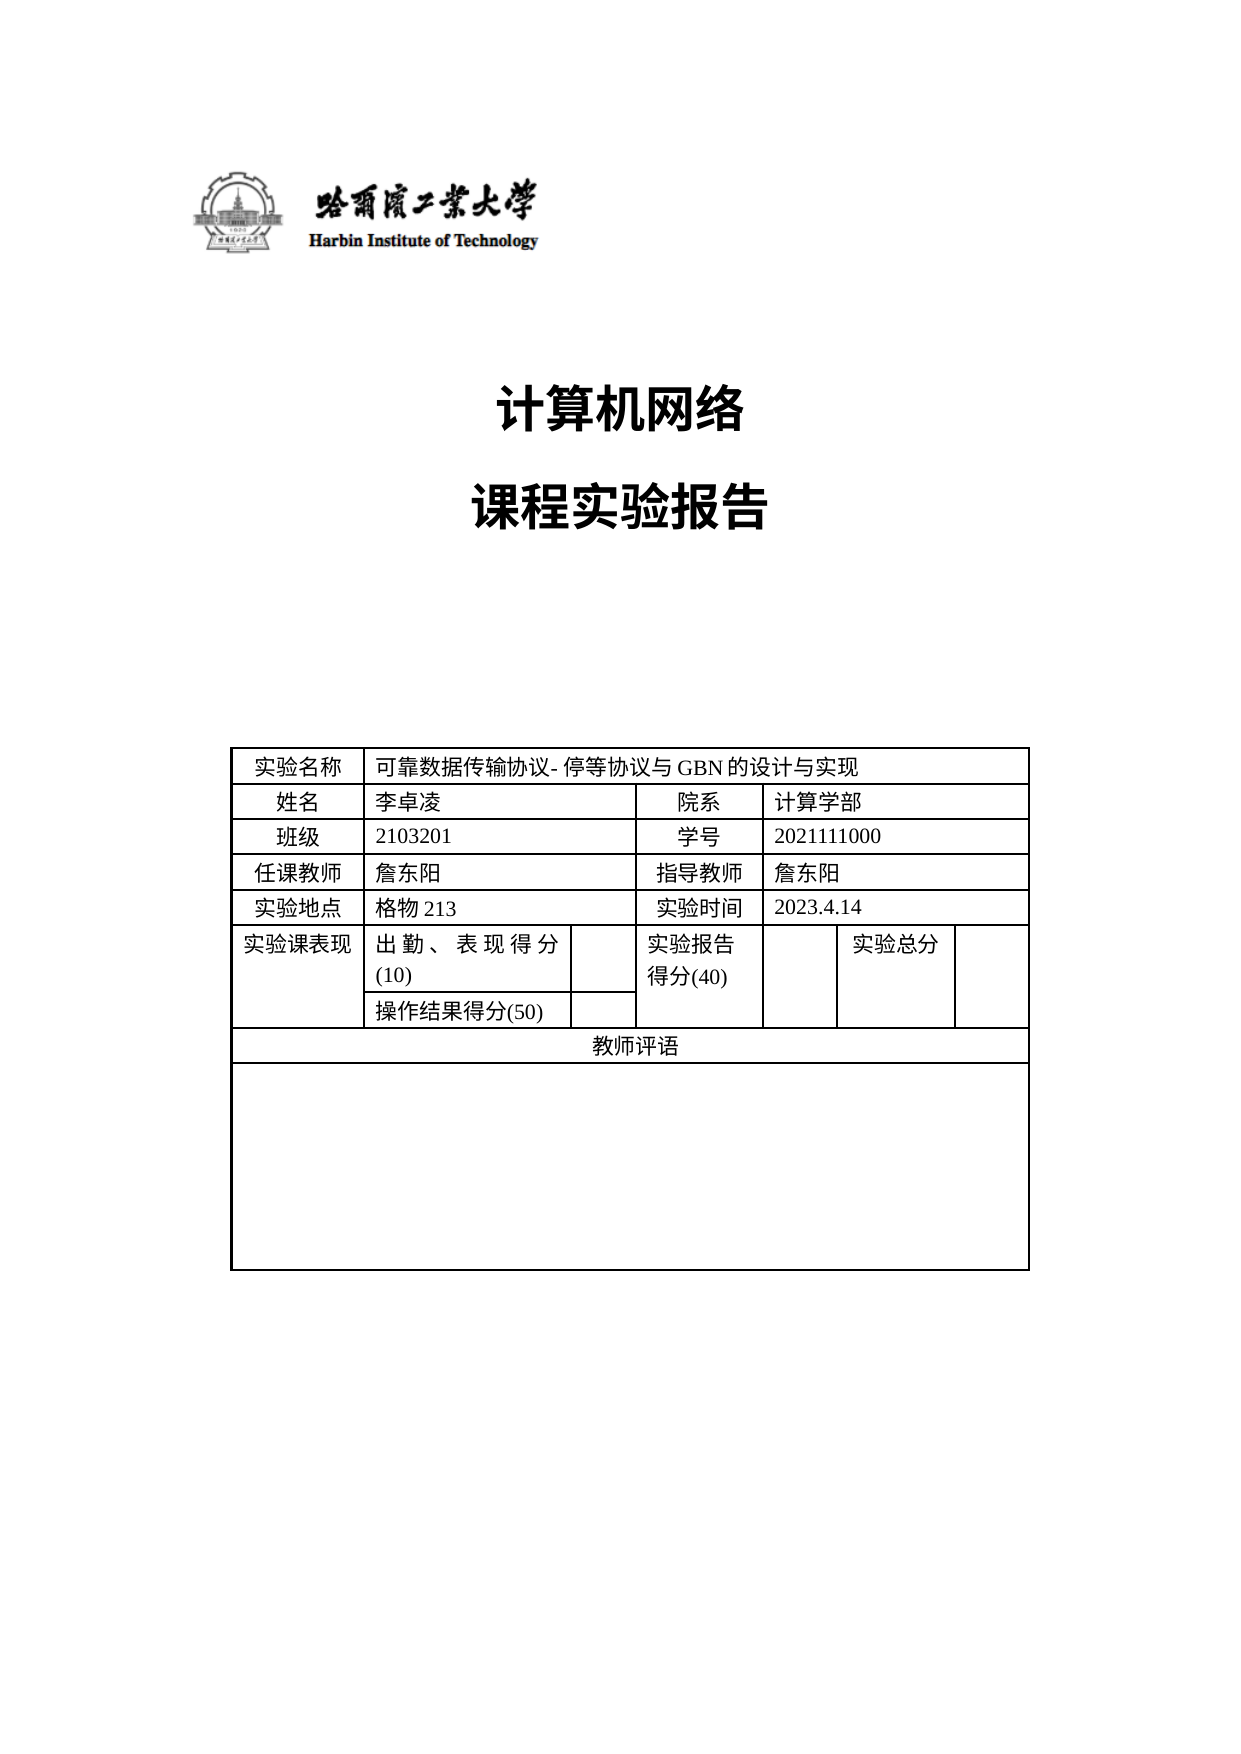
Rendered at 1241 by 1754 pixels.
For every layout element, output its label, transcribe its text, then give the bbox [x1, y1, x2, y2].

table_cell 任课教师 [233, 855, 363, 889]
text 计算机网络 [187, 357, 1053, 454]
table_cell 实验总分 [838, 926, 954, 1027]
table_cell 院系 [637, 785, 762, 818]
table_cell 实验课表现 [233, 926, 363, 1027]
table_cell 教师评语 [233, 1029, 1028, 1062]
table_cell 詹东阳 [365, 855, 635, 889]
table_cell [572, 926, 635, 991]
table_cell 出勤、表现得分(10) [365, 926, 570, 991]
table_cell 李卓凌 [365, 785, 635, 818]
table_cell 实验时间 [637, 891, 762, 924]
table_cell 詹东阳 [764, 855, 1028, 889]
table_cell 计算学部 [764, 785, 1028, 818]
table_cell 班级 [233, 820, 363, 853]
table_cell [956, 926, 1028, 1027]
table_cell [572, 993, 635, 1027]
table_cell 指导教师 [637, 855, 762, 889]
table_cell [764, 926, 836, 1027]
text 课程实验报告 [187, 454, 1053, 552]
table_cell 2023.4.14 [764, 891, 1028, 924]
table_cell 2021111000 [764, 820, 1028, 853]
table_cell [233, 1064, 1028, 1269]
table_cell 格物213 [365, 891, 635, 924]
table_cell 操作结果得分(50) [365, 993, 570, 1027]
table_cell 学号 [637, 820, 762, 853]
picture [187, 162, 550, 256]
table_cell 2103201 [365, 820, 635, 853]
table_header 实验名称 [233, 749, 363, 782]
table_cell 实验报告 得分(40) [637, 926, 762, 1027]
table_cell 姓名 [233, 785, 363, 818]
table_header 可靠数据传输协议- 停等协议与GBN的设计与实现 [365, 749, 1028, 782]
table_cell 实验地点 [233, 891, 363, 924]
